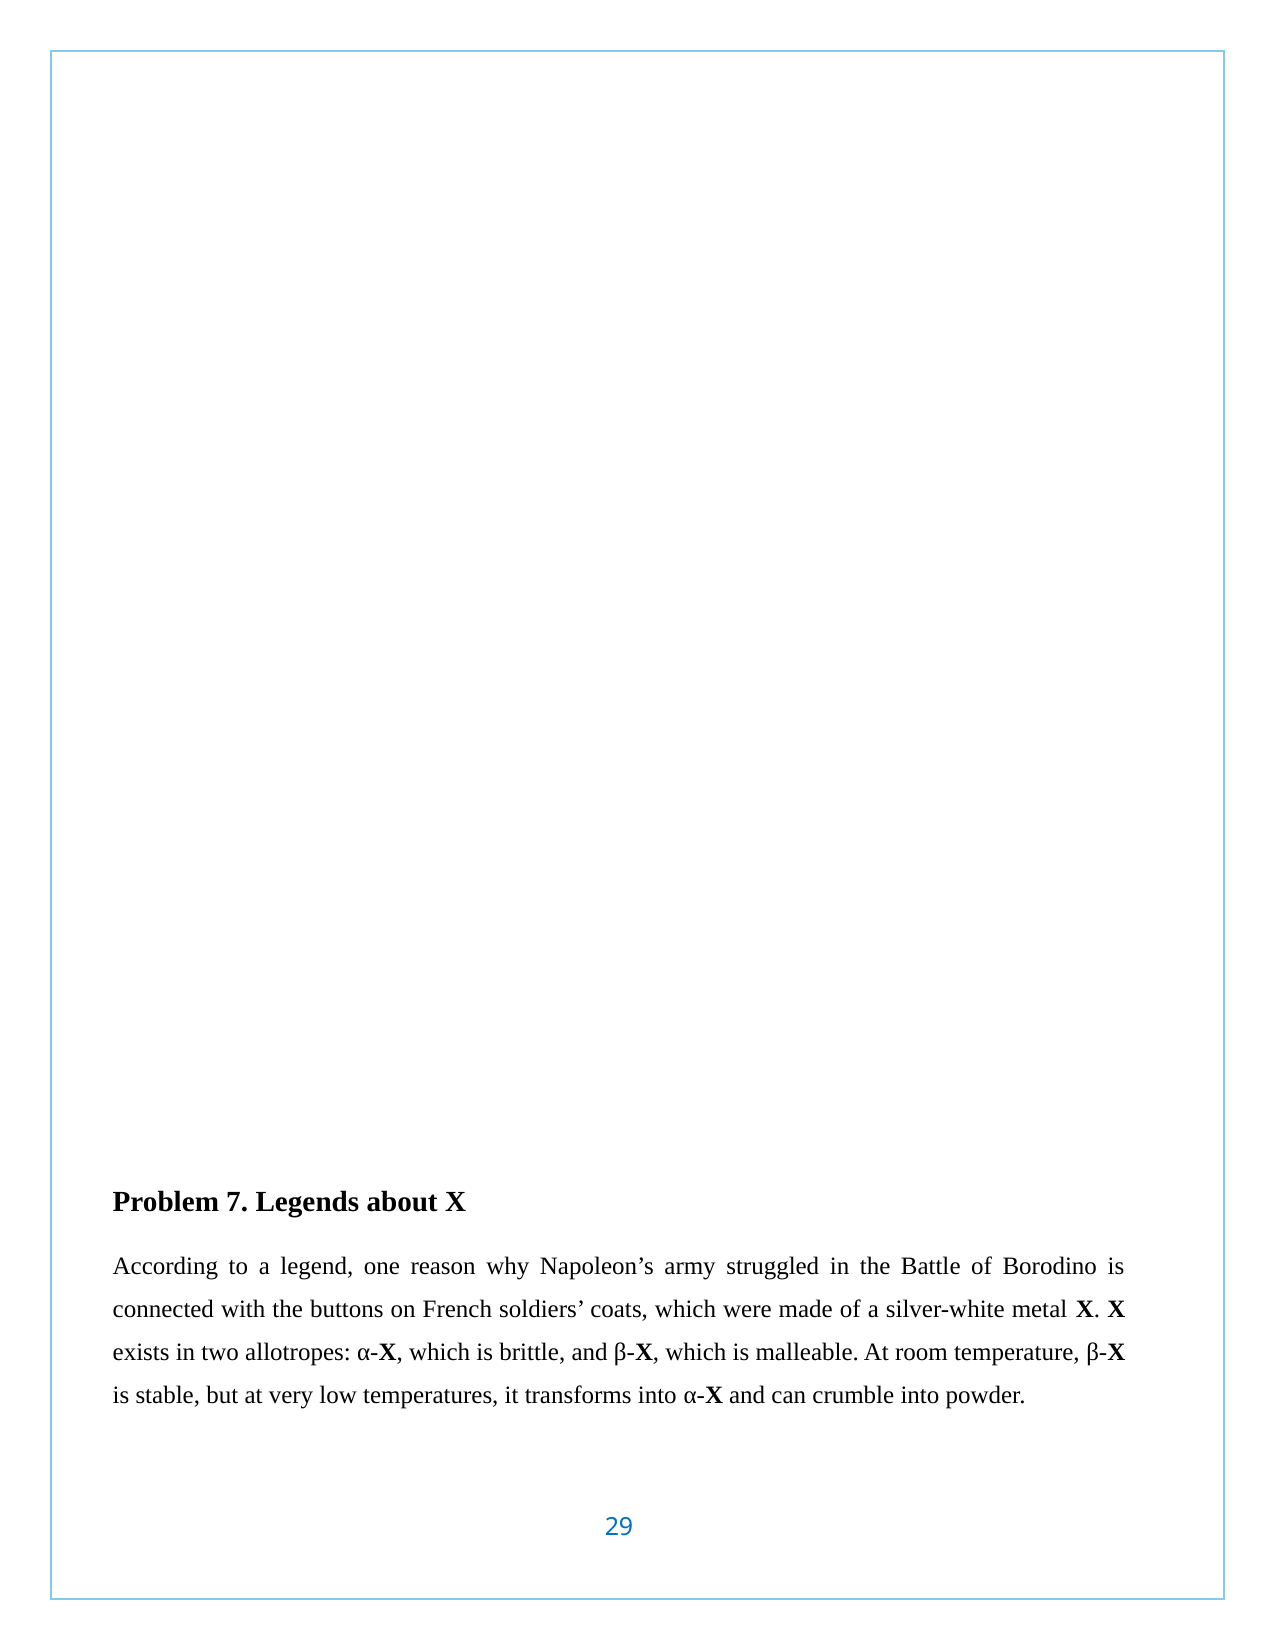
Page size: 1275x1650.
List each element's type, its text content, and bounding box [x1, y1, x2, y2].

subtitle Problem 7. Legends about X [112, 1184, 1125, 1218]
text According to a legend, one reason why Napoleon’s army struggled in the Battle of Borodino is connected with the buttons on French soldiers’ coats, which were made of a silver-white metal X. X exists in two allotropes: α-X, which is brittle, and β-X, which is malleable. At room temperature, β-X is stable, but at very low temperatures, it transforms into α-X and can crumble into powder. [112, 1251, 1125, 1409]
